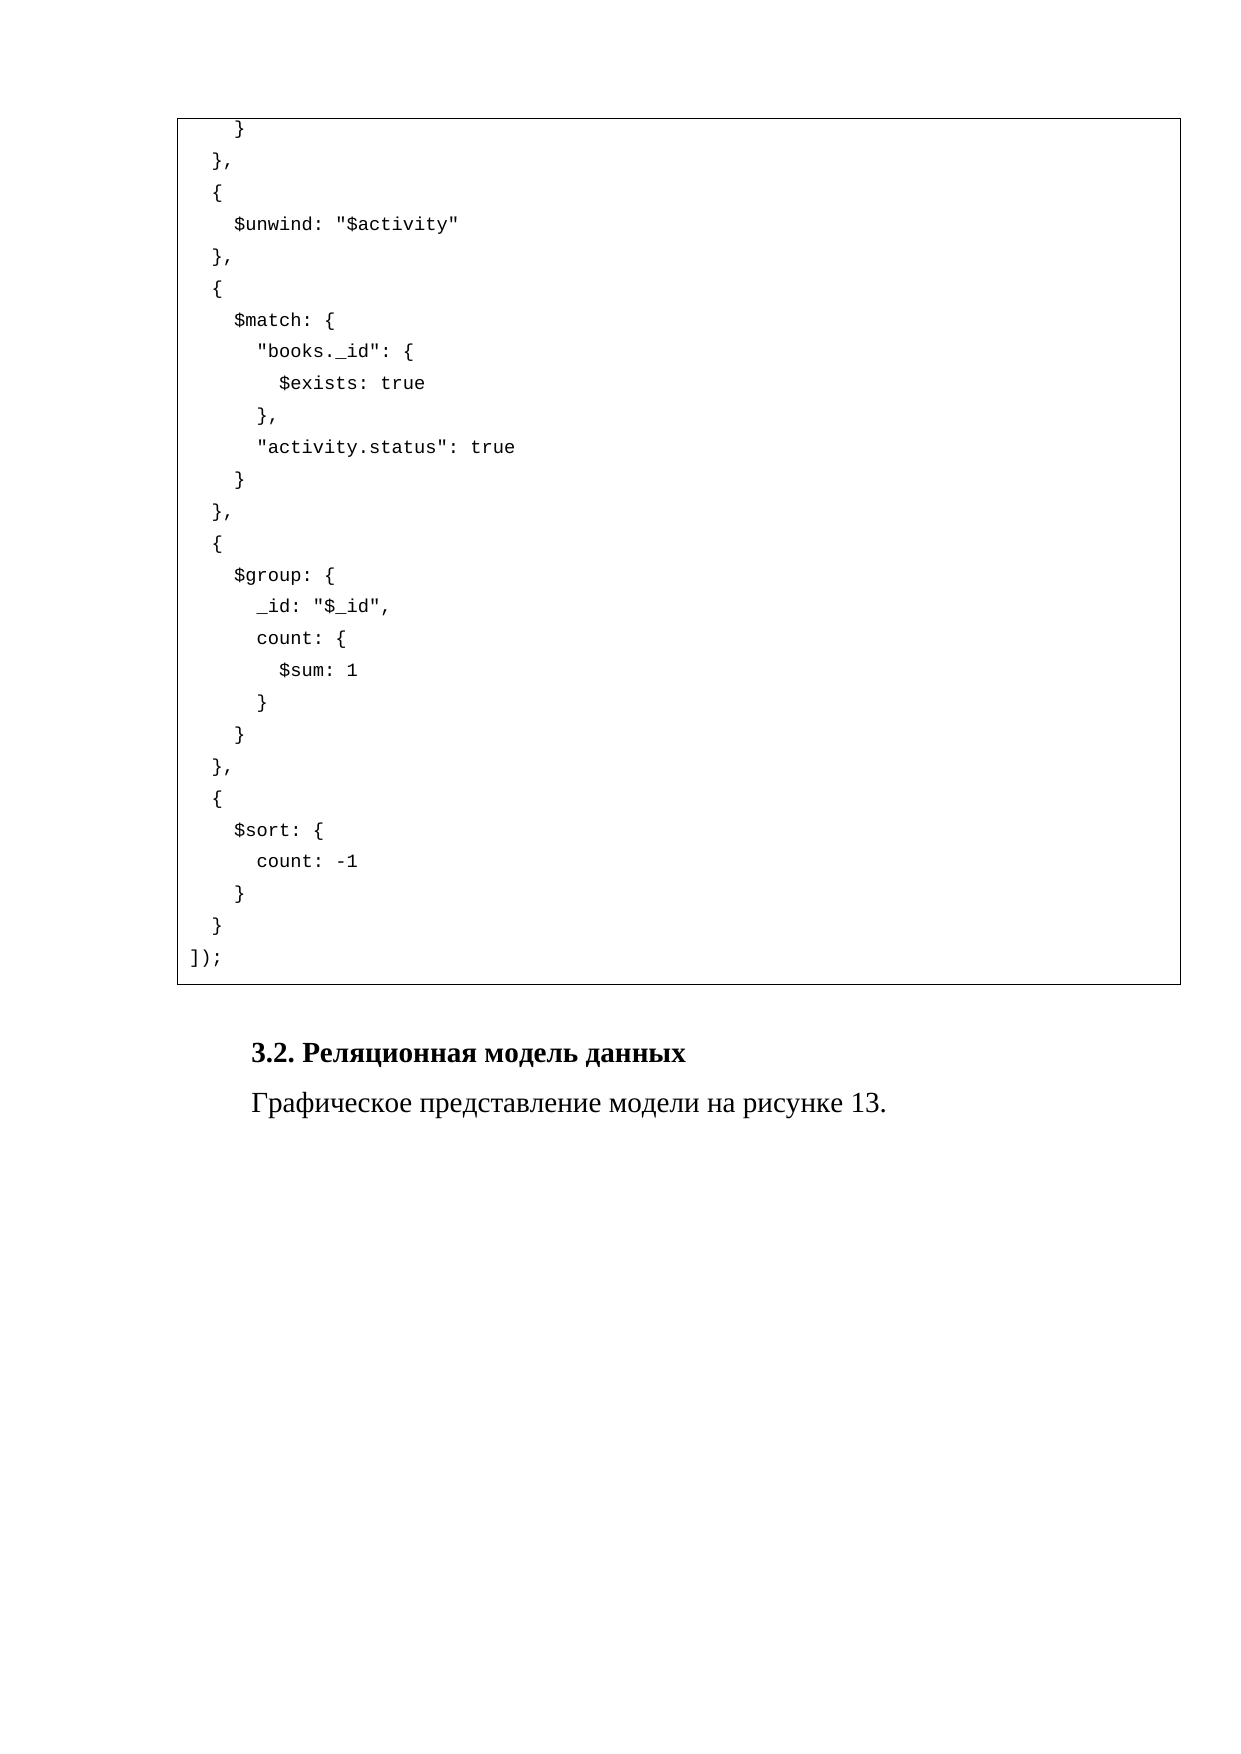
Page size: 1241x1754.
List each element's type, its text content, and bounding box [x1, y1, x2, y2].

text 3.2. Реляционная модель данных [177, 1035, 1181, 1068]
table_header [178, 119, 1180, 983]
text Графическое представление модели на рисунке 13. [177, 1085, 1181, 1119]
